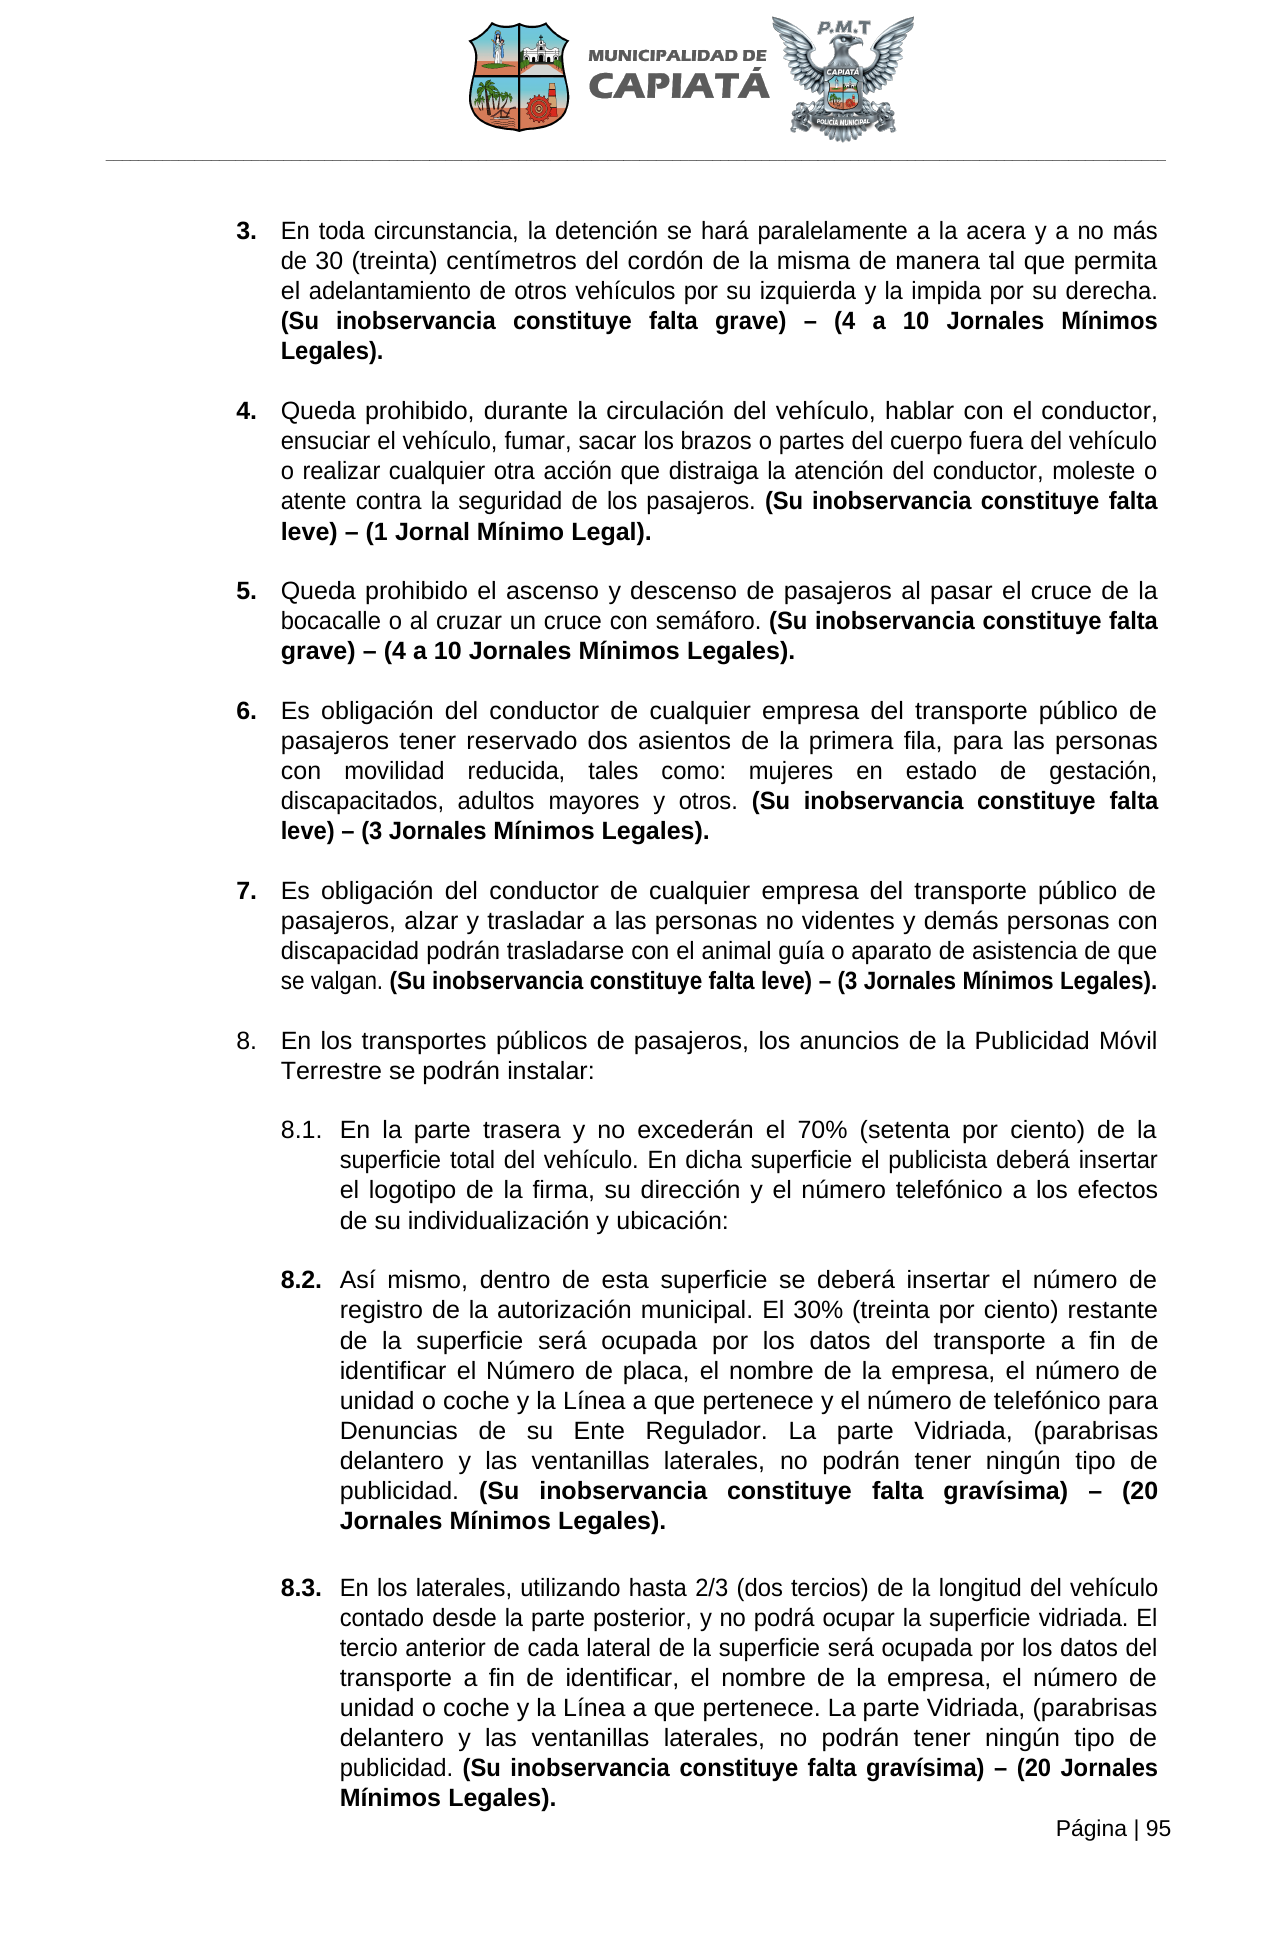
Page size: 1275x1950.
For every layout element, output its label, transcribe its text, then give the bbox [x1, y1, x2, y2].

list Es obligación del conductor de cualquier empresa del transporte público de pasajeros tener reservado dos asientos de la primera fila, para las personas con movilidad reducida, tales como: mujeres en estado de gestación, discapacitados, adultos mayores y otros. (Su inobservancia constituye falta leve) – (3 Jornales Mínimos Legales). [236, 696, 1158, 845]
list Queda prohibido, durante la circulación del vehículo, hablar con el conductor, ensuciar el vehículo, fumar, sacar los brazos o partes del cuerpo fuera del vehículo o realizar cualquier otra acción que distraiga la atención del conductor, moleste o atente contra la seguridad de los pasajeros. (Su inobservancia constituye falta leve) – (1 Jornal Mínimo Legal). [236, 396, 1158, 545]
list En los transportes públicos de pasajeros, los anuncios de la Publicidad Móvil Terrestre se podrán instalar: [236, 1026, 1158, 1084]
list Así mismo, dentro de esta superficie se deberá insertar el número de registro de la autorización municipal. El 30% (treinta por ciento) restante de la superficie será ocupada por los datos del transporte a fin de identificar el Número de placa, el nombre de la empresa, el número de unidad o coche y la Línea a que pertenece y el número de telefónico para Denuncias de su Ente Regulador. La parte Vidriada, (parabrisas delantero y las ventanillas laterales, no podrán tener ningún tipo de publicidad. (Su inobservancia constituye falta gravísima) – (20 Jornales Mínimos Legales). [281, 1265, 1158, 1535]
picture [468, 10, 921, 149]
list En toda circunstancia, la detención se hará paralelamente a la acera y a no más de 30 (treinta) centímetros del cordón de la misma de manera tal que permita el adelantamiento de otros vehículos por su izquierda y la impida por su derecha. (Su inobservancia constituye falta grave) – (4 a 10 Jornales Mínimos Legales). [236, 216, 1158, 365]
list Es obligación del conductor de cualquier empresa del transporte público de pasajeros, alzar y trasladar a las personas no videntes y demás personas con discapacidad podrán trasladarse con el animal guía o aparato de asistencia de que se valgan. (Su inobservancia constituye falta leve) – (3 Jornales Mínimos Legales). [236, 876, 1158, 995]
list En los laterales, utilizando hasta 2/3 (dos tercios) de la longitud del vehículo contado desde la parte posterior, y no podrá ocupar la superficie vidriada. El tercio anterior de cada lateral de la superficie será ocupada por los datos del transporte a fin de identificar, el nombre de la empresa, el número de unidad o coche y la Línea a que pertenece. La parte Vidriada, (parabrisas delantero y las ventanillas laterales, no podrán tener ningún tipo de publicidad. (Su inobservancia constituye falta gravísima) – (20 Jornales Mínimos Legales). [281, 1573, 1158, 1812]
list Queda prohibido el ascenso y descenso de pasajeros al pasar el cruce de la bocacalle o al cruzar un cruce con semáforo. (Su inobservancia constituye falta grave) – (4 a 10 Jornales Mínimos Legales). [236, 576, 1158, 665]
list En la parte trasera y no excederán el 70% (setenta por ciento) de la superficie total del vehículo. En dicha superficie el publicista deberá insertar el logotipo de la firma, su dirección y el número telefónico a los efectos de su individualización y ubicación: [281, 1115, 1158, 1234]
